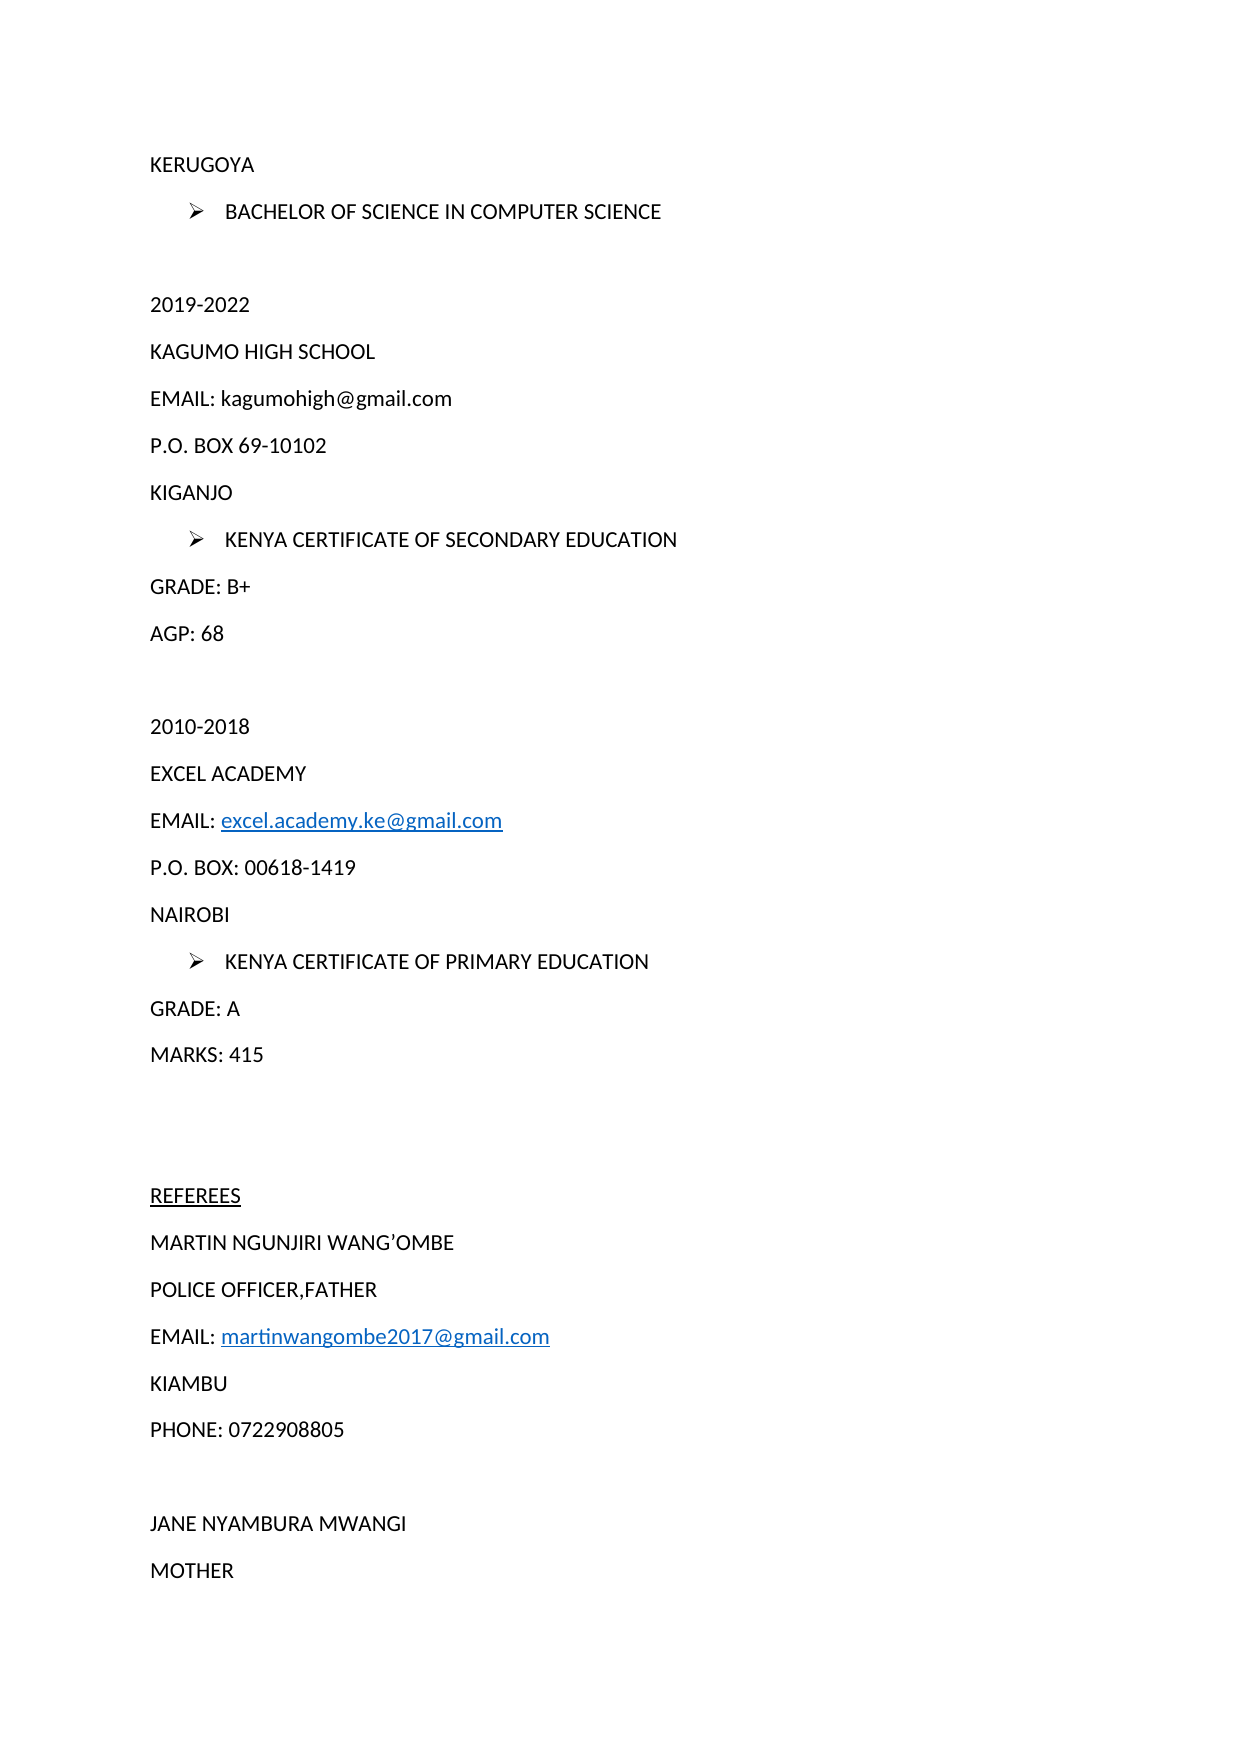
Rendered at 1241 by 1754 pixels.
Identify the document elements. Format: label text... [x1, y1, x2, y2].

text GRADE: A [150, 994, 1090, 1022]
text MARKS: 415 [150, 1041, 1090, 1069]
text NAIROBI [150, 900, 1090, 928]
text 2019-2022 [150, 291, 1090, 319]
text POLICE OFFICER,FATHER [150, 1275, 1090, 1303]
text P.O. BOX 69-10102 [150, 431, 1090, 459]
text EMAIL: excel.academy.ke@gmail.com [150, 806, 1090, 834]
text GRADE: B+ [150, 572, 1090, 600]
text EMAIL: kagumohigh@gmail.com [150, 384, 1090, 412]
text 2010-2018 [150, 712, 1090, 741]
text KIGANJO [150, 478, 1090, 506]
text KAGUMO HIGH SCHOOL [150, 337, 1090, 366]
text KERUGOYA [150, 150, 1090, 178]
text PHONE: 0722908805 [150, 1416, 1090, 1444]
list BACHELOR OF SCIENCE IN COMPUTER SCIENCE [187, 197, 1090, 225]
list KENYA CERTIFICATE OF PRIMARY EDUCATION [187, 947, 1090, 975]
text KIAMBU [150, 1369, 1090, 1397]
text MARTIN NGUNJIRI WANG’OMBE [150, 1228, 1090, 1256]
text EXCEL ACADEMY [150, 759, 1090, 787]
list KENYA CERTIFICATE OF SECONDARY EDUCATION [187, 525, 1090, 553]
text P.O. BOX: 00618-1419 [150, 853, 1090, 881]
text JANE NYAMBURA MWANGI [150, 1509, 1090, 1537]
text REFEREES [150, 1181, 1090, 1209]
text AGP: 68 [150, 619, 1090, 647]
text EMAIL: martinwangombe2017@gmail.com [150, 1322, 1090, 1350]
text MOTHER [150, 1556, 1090, 1584]
